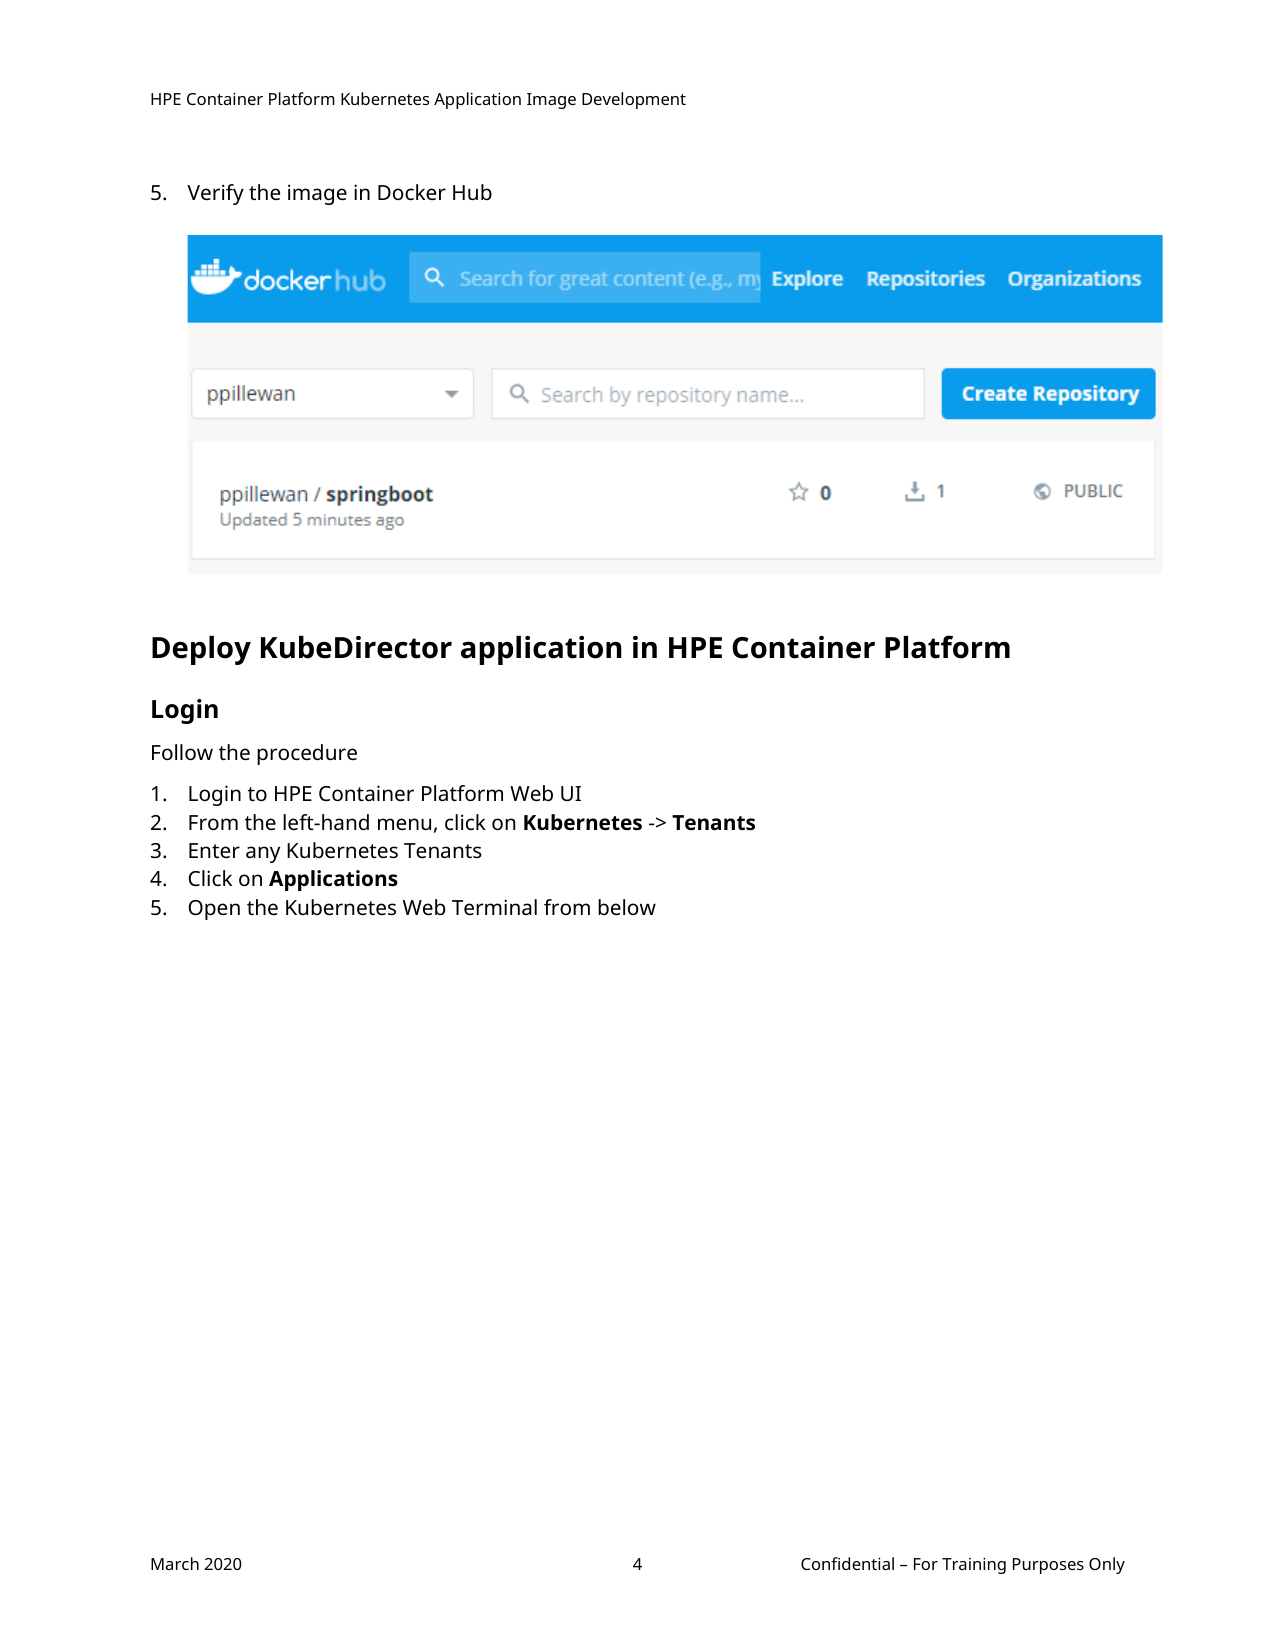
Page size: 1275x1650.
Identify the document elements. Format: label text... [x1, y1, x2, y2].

subtitle Login [150, 692, 1125, 726]
list From the left-hand menu, click on Kubernetes -> Tenants [150, 808, 1125, 836]
subtitle Deploy KubeDirector application in HPE Container Platform [150, 627, 1125, 667]
list Enter any Kubernetes Tenants [150, 836, 1125, 864]
picture [187, 235, 1163, 574]
list Login to HPE Container Platform Web UI [150, 779, 1125, 808]
list Open the Kubernetes Web Terminal from below [150, 893, 1125, 921]
list Verify the image in Docker Hub [150, 178, 1125, 207]
list Click on Applications [150, 864, 1125, 893]
text Follow the procedure [150, 738, 1125, 767]
